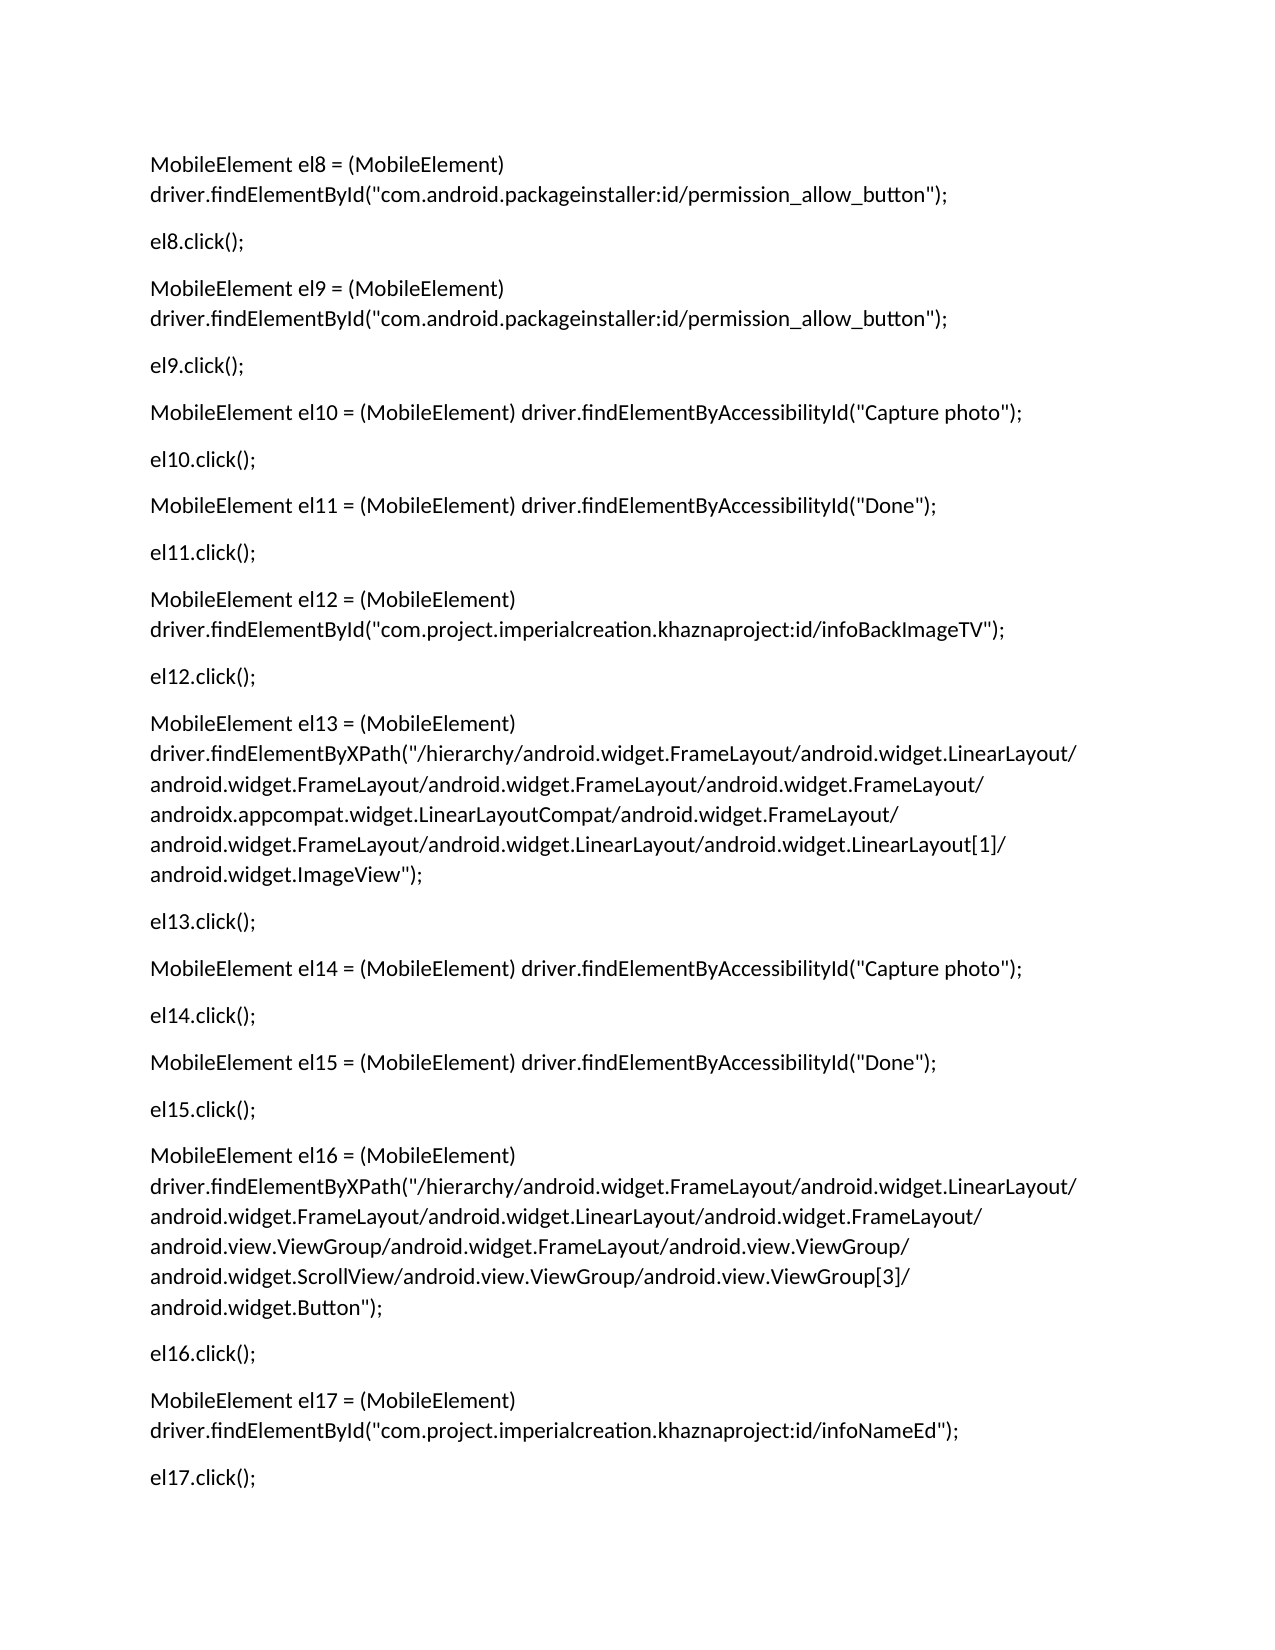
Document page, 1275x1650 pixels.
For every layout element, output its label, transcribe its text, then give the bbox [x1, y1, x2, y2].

text MobileElement el13 = (MobileElement) driver.findElementByXPath("/hierarchy/android.widget.FrameLayout/android.widget.LinearLayout/android.widget.FrameLayout/android.widget.FrameLayout/android.widget.FrameLayout/androidx.appcompat.widget.LinearLayoutCompat/android.widget.FrameLayout/android.widget.FrameLayout/android.widget.LinearLayout/android.widget.LinearLayout[1]/android.widget.ImageView"); [150, 709, 1125, 888]
text MobileElement el11 = (MobileElement) driver.findElementByAccessibilityId("Done"); [150, 492, 1125, 520]
text MobileElement el15 = (MobileElement) driver.findElementByAccessibilityId("Done"); [150, 1048, 1125, 1076]
text MobileElement el8 = (MobileElement) driver.findElementById("com.android.packageinstaller:id/permission_allow_button"); [150, 150, 1125, 208]
text el14.click(); [150, 1001, 1125, 1029]
text el13.click(); [150, 907, 1125, 935]
text el16.click(); [150, 1339, 1125, 1368]
text el8.click(); [150, 227, 1125, 255]
text MobileElement el17 = (MobileElement) driver.findElementById("com.project.imperialcreation.khaznaproject:id/infoNameEd"); [150, 1386, 1125, 1445]
text MobileElement el16 = (MobileElement) driver.findElementByXPath("/hierarchy/android.widget.FrameLayout/android.widget.LinearLayout/android.widget.FrameLayout/android.widget.LinearLayout/android.widget.FrameLayout/android.view.ViewGroup/android.widget.FrameLayout/android.view.ViewGroup/android.widget.ScrollView/android.view.ViewGroup/android.view.ViewGroup[3]/android.widget.Button"); [150, 1142, 1125, 1321]
text MobileElement el9 = (MobileElement) driver.findElementById("com.android.packageinstaller:id/permission_allow_button"); [150, 274, 1125, 332]
text el10.click(); [150, 445, 1125, 473]
text el11.click(); [150, 538, 1125, 567]
text el12.click(); [150, 662, 1125, 691]
text MobileElement el14 = (MobileElement) driver.findElementByAccessibilityId("Capture photo"); [150, 954, 1125, 982]
text MobileElement el12 = (MobileElement) driver.findElementById("com.project.imperialcreation.khaznaproject:id/infoBackImageTV"); [150, 585, 1125, 644]
text el15.click(); [150, 1095, 1125, 1123]
text MobileElement el10 = (MobileElement) driver.findElementByAccessibilityId("Capture photo"); [150, 398, 1125, 426]
text el17.click(); [150, 1463, 1125, 1492]
text el9.click(); [150, 351, 1125, 379]
